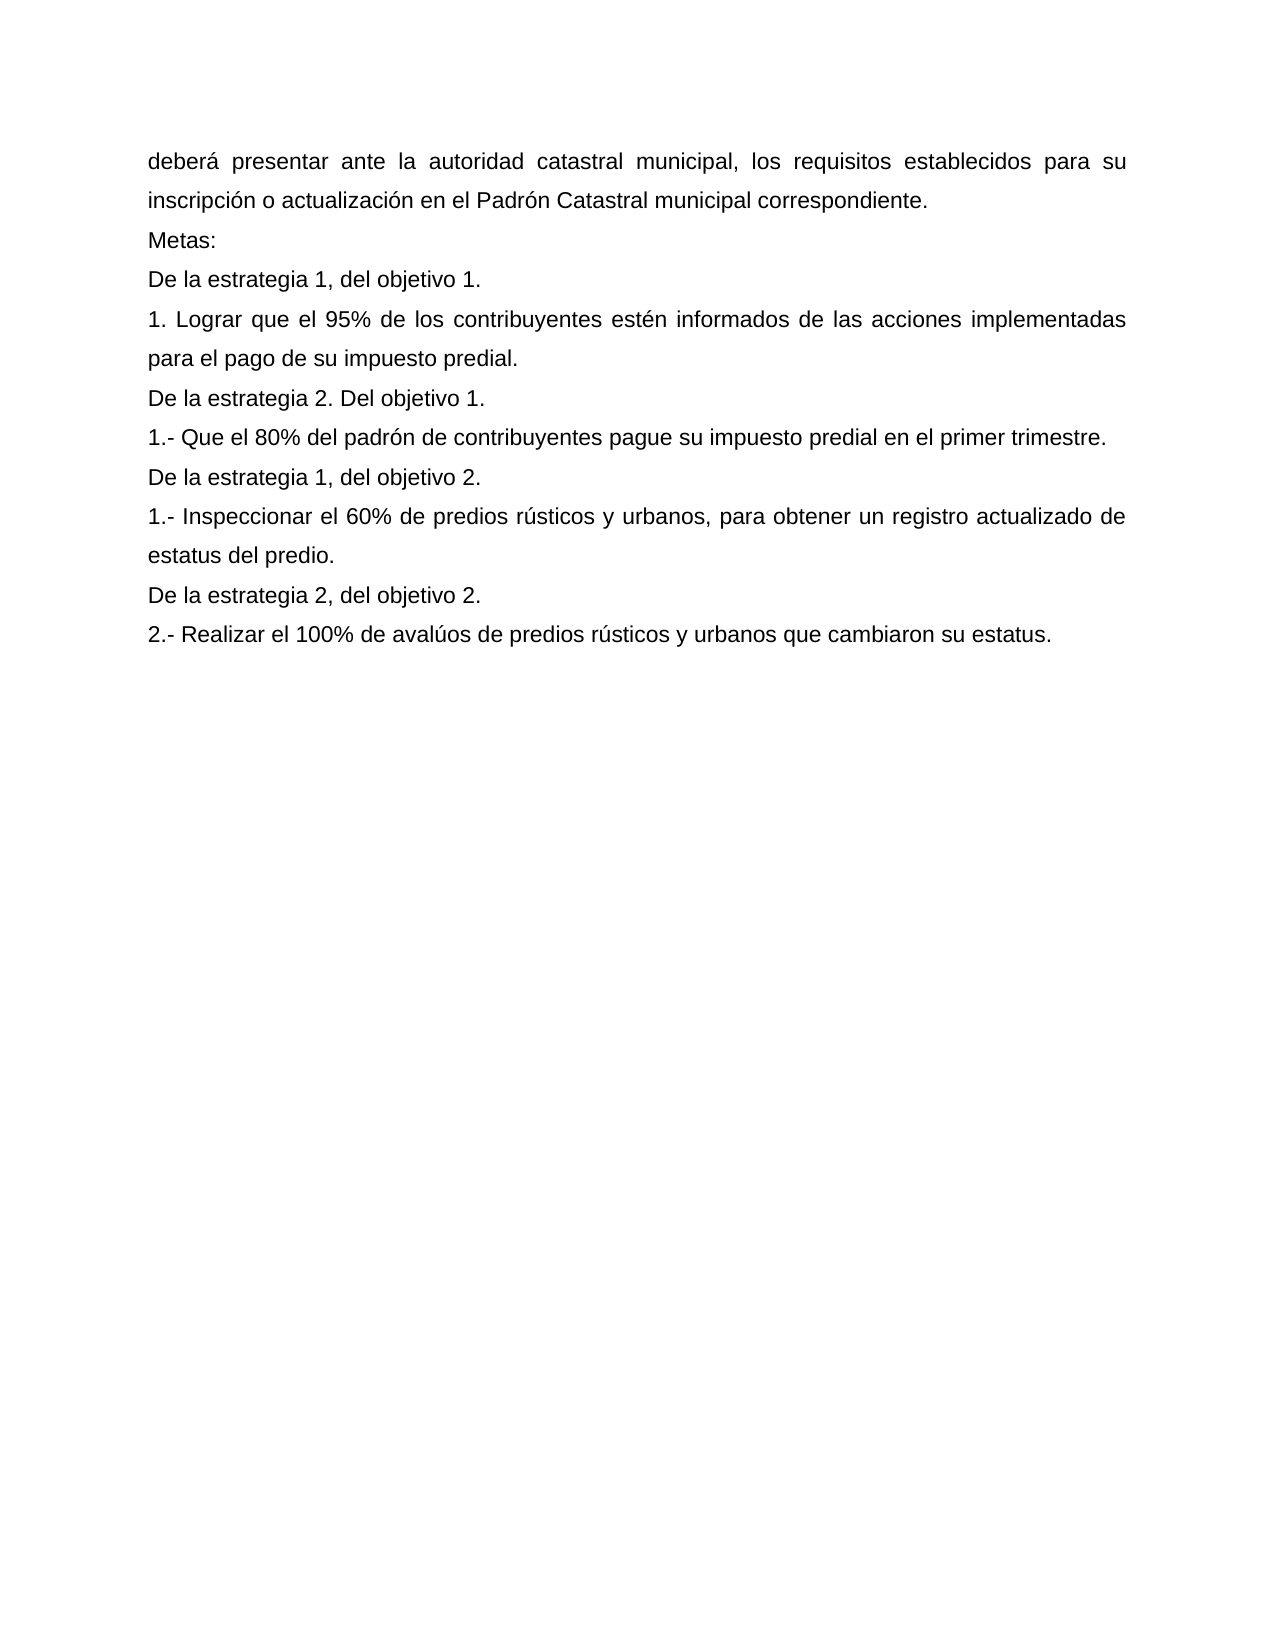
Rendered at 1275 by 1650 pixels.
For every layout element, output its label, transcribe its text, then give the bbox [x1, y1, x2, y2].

text De la estrategia 1, del objetivo 2. [148, 463, 1127, 490]
text 1.- Inspeccionar el 60% de predios rústicos y urbanos, para obtener un registro actualizado de estatus del predio. [148, 503, 1127, 569]
text De la estrategia 1, del objetivo 1. [148, 266, 1127, 292]
text 1.- Que el 80% del padrón de contribuyentes pague su impuesto predial en el primer trimestre. [148, 424, 1127, 450]
text 2.- Realizar el 100% de avalúos de predios rústicos y urbanos que cambiaron su estatus. [148, 621, 1127, 648]
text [148, 148, 1127, 213]
text 1. Lograr que el 95% de los contribuyentes estén informados de las acciones implementadas para el pago de su impuesto predial. [148, 306, 1127, 371]
text De la estrategia 2, del objetivo 2. [148, 582, 1127, 608]
text Metas: [148, 227, 1127, 253]
text De la estrategia 2. Del objetivo 1. [148, 384, 1127, 411]
